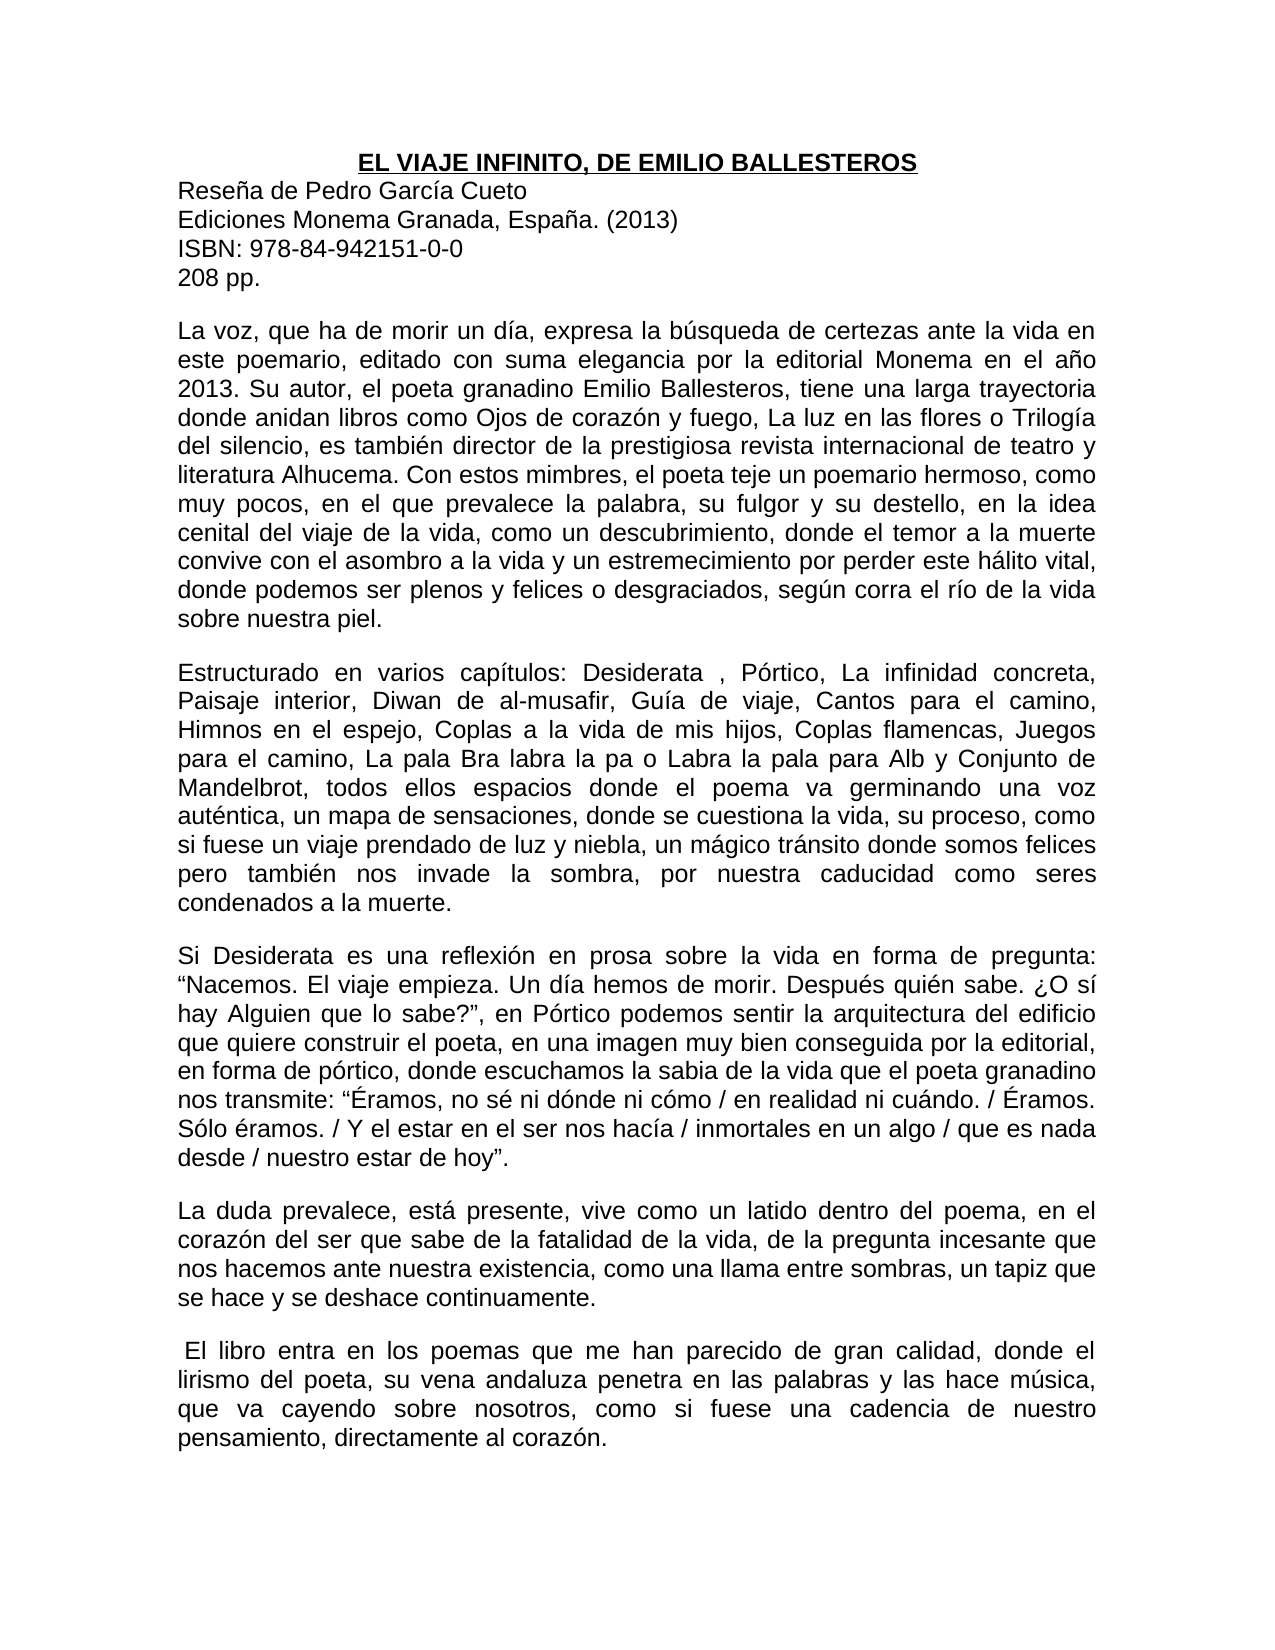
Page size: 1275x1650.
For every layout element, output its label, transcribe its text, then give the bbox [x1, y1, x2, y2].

text La duda prevalece, está presente, vive como un latido dentro del poema, en el corazón del ser que sabe de la fatalidad de la vida, de la pregunta incesante que nos hacemos ante nuestra existencia, como una llama entre sombras, un tapiz que se hace y se deshace continuamente. [177, 1196, 1098, 1311]
text Estructurado en varios capítulos: Desiderata , Pórtico, La infinidad concreta, Paisaje interior, Diwan de al-musafir, Guía de viaje, Cantos para el camino, Himnos en el espejo, Coplas a la vida de mis hijos, Coplas flamencas, Juegos para el camino, La pala Bra labra la pa o Labra la pala para Alb y Conjunto de Mandelbrot, todos ellos espacios donde el poema va germinando una voz auténtica, un mapa de sensaciones, donde se cuestiona la vida, su proceso, como si fuese un viaje prendado de luz y niebla, un mágico tránsito donde somos felices pero también nos invade la sombra, por nuestra caducidad como seres condenados a la muerte. [177, 658, 1098, 916]
text La voz, que ha de morir un día, expresa la búsqueda de certezas ante la vida en este poemario, editado con suma elegancia por la editorial Monema en el año 2013. Su autor, el poeta granadino Emilio Ballesteros, tiene una larga trayectoria donde anidan libros como Ojos de corazón y fuego, La luz en las flores o Trilogía del silencio, es también director de la prestigiosa revista internacional de teatro y literatura Alhucema. Con estos mimbres, el poeta teje un poemario hermoso, como muy pocos, en el que prevalece la palabra, su fulgor y su destello, en la idea cenital del viaje de la vida, como un descubrimiento, donde el temor a la muerte convive con el asombro a la vida y un estremecimiento por perder este hálito vital, donde podemos ser plenos y felices o desgraciados, según corra el río de la vida sobre nuestra piel. [177, 316, 1098, 633]
text Ediciones Monema Granada, España. (2013) [177, 205, 1098, 234]
text EL VIAJE INFINITO, DE EMILIO BALLESTEROS [177, 148, 1098, 176]
text Si Desiderata es una reflexión en prosa sobre la vida en forma de pregunta: “Nacemos. El viaje empieza. Un día hemos de morir. Después quién sabe. ¿O sí hay Alguien que lo sabe?”, en Pórtico podemos sentir la arquitectura del edificio que quiere construir el poeta, en una imagen muy bien conseguida por la editorial, en forma de pórtico, donde escuchamos la sabia de la vida que el poeta granadino nos transmite: “Éramos, no sé ni dónde ni cómo / en realidad ni cuándo. / Éramos. Sólo éramos. / Y el estar en el ser nos hacía / inmortales en un algo / que es nada desde / nuestro estar de hoy”. [177, 941, 1098, 1171]
text 208 pp. [177, 263, 1098, 291]
text Reseña de Pedro García Cueto [177, 176, 1098, 205]
text ISBN: 978-84-942151-0-0 [177, 234, 1098, 263]
text El libro entra en los poemas que me han parecido de gran calidad, donde el lirismo del poeta, su vena andaluza penetra en las palabras y las hace música, que va cayendo sobre nosotros, como si fuese una cadencia de nuestro pensamiento, directamente al corazón. [177, 1336, 1098, 1451]
